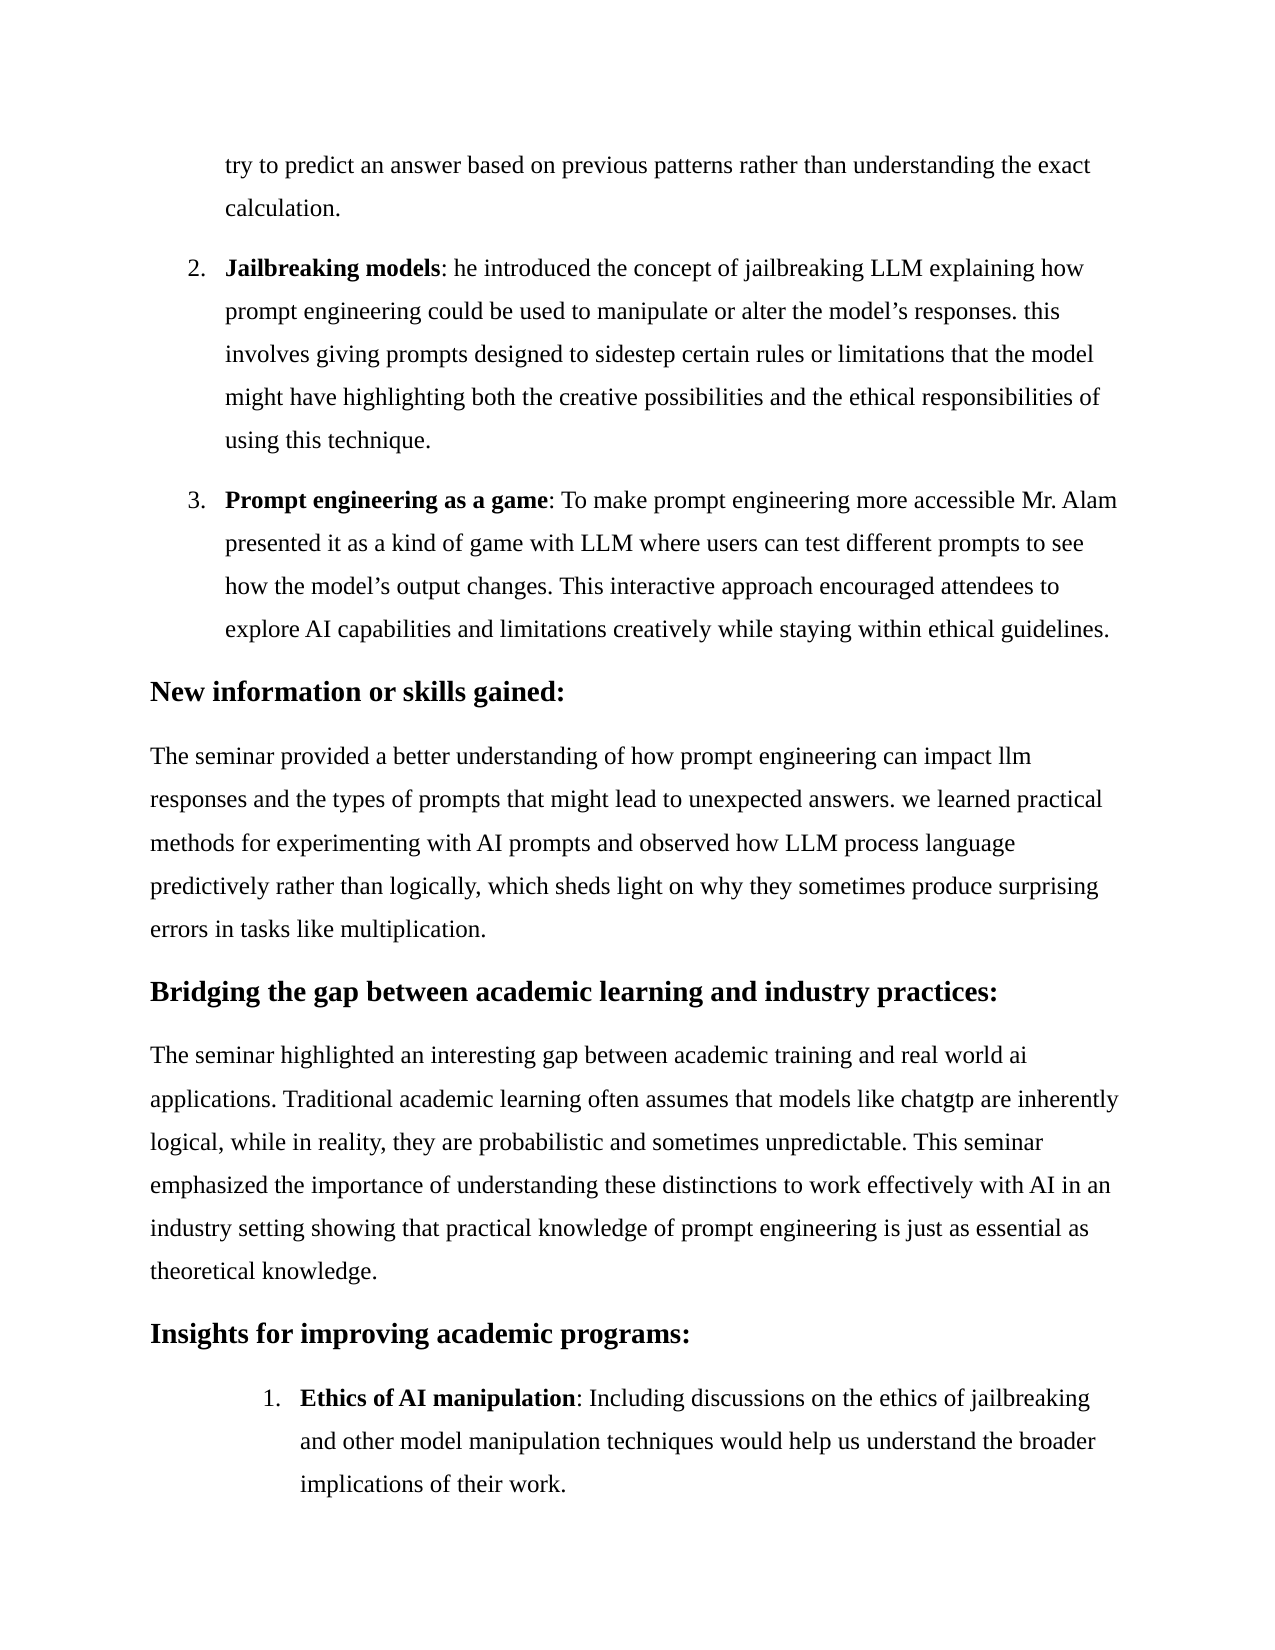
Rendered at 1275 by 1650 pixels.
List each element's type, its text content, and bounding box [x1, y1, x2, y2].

text New information or skills gained: [150, 674, 1125, 708]
list Prompt engineering as a game: To make prompt engineering more accessible Mr. Alam presented it as a kind of game with LLM where users can test different prompts to see how the model’s output changes. This interactive approach encouraged attendees to explore AI capabilities and limitations creatively while staying within ethical guidelines. [187, 485, 1125, 643]
text The seminar highlighted an interesting gap between academic training and real world ai applications. Traditional academic learning often assumes that models like chatgtp are inherently logical, while in reality, they are probabilistic and sometimes unpredictable. This seminar emphasized the importance of understanding these distinctions to work effectively with AI in an industry setting showing that practical knowledge of prompt engineering is just as essential as theoretical knowledge. [150, 1041, 1125, 1285]
text Insights for improving academic programs: [150, 1316, 1125, 1349]
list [187, 150, 1125, 222]
text The seminar provided a better understanding of how prompt engineering can impact llm responses and the types of prompts that might lead to unexpected answers. we learned practical methods for experimenting with AI prompts and observed how LLM process language predictively rather than logically, which sheds light on why they sometimes produce surprising errors in tasks like multiplication. [150, 741, 1125, 943]
list Jailbreaking models: he introduced the concept of jailbreaking LLM explaining how prompt engineering could be used to manipulate or alter the model’s responses. this involves giving prompts designed to sidestep certain rules or limitations that the model might have highlighting both the creative possibilities and the ethical responsibilities of using this technique. [187, 253, 1125, 454]
text Bridging the gap between academic learning and industry practices: [150, 974, 1125, 1007]
list Ethics of AI manipulation: Including discussions on the ethics of jailbreaking and other model manipulation techniques would help us understand the broader implications of their work. [262, 1383, 1125, 1498]
